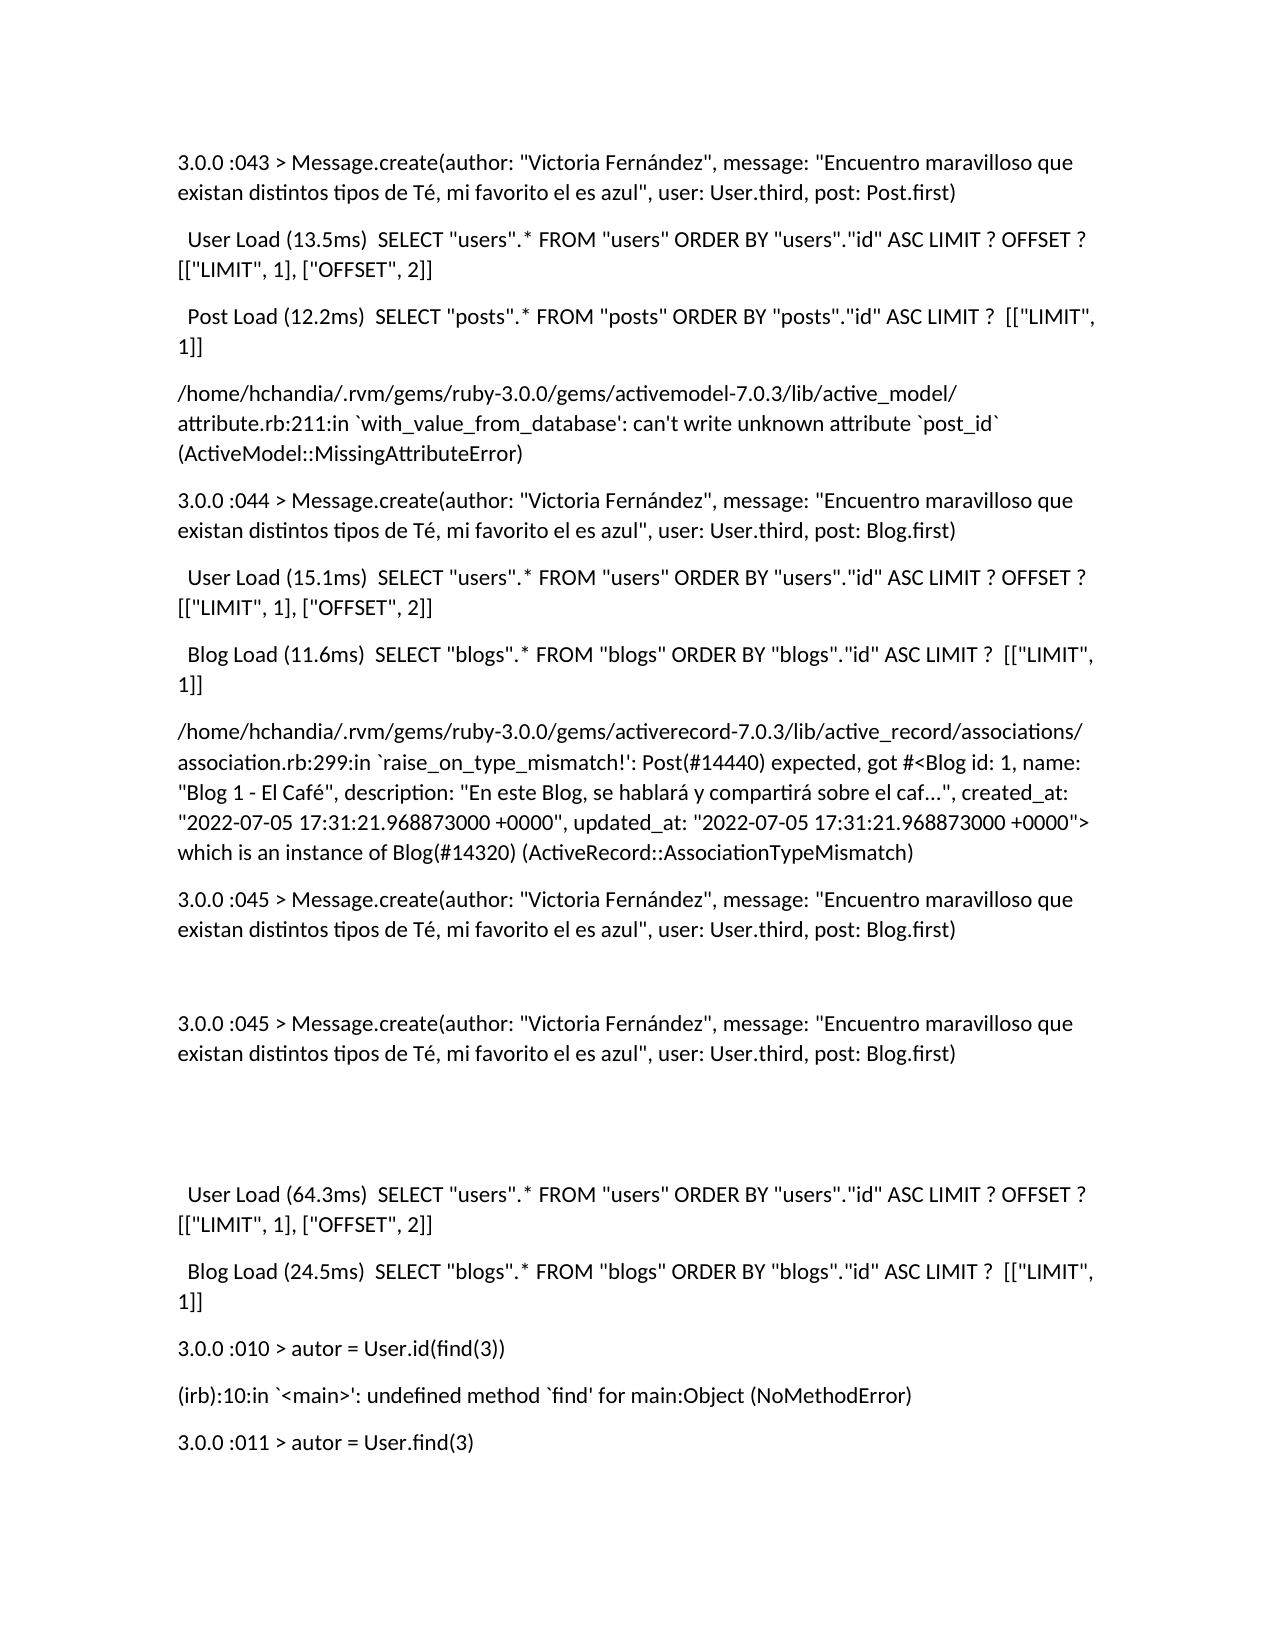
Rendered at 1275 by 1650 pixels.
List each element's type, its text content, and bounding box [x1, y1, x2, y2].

text /home/hchandia/.rvm/gems/ruby-3.0.0/gems/activerecord-7.0.3/lib/active_record/associations/association.rb:299:in `raise_on_type_mismatch!': Post(#14440) expected, got #<Blog id: 1, name: "Blog 1 - El Café", description: "En este Blog, se hablará y compartirá sobre el caf...", created_at: "2022-07-05 17:31:21.968873000 +0000", updated_at: "2022-07-05 17:31:21.968873000 +0000"> which is an instance of Blog(#14320) (ActiveRecord::AssociationTypeMismatch) [177, 717, 1098, 866]
text 3.0.0 :045 > Message.create(author: "Victoria Fernández", message: "Encuentro maravilloso que existan distintos tipos de Té, mi favorito el es azul", user: User.third, post: Blog.first) [177, 885, 1098, 943]
text 3.0.0 :044 > Message.create(author: "Victoria Fernández", message: "Encuentro maravilloso que existan distintos tipos de Té, mi favorito el es azul", user: User.third, post: Blog.first) [177, 486, 1098, 544]
text Blog Load (24.5ms) SELECT "blogs".* FROM "blogs" ORDER BY "blogs"."id" ASC LIMIT ? [["LIMIT", 1]] [177, 1257, 1098, 1315]
text 3.0.0 :010 > autor = User.id(find(3)) [177, 1334, 1098, 1362]
text 3.0.0 :043 > Message.create(author: "Victoria Fernández", message: "Encuentro maravilloso que existan distintos tipos de Té, mi favorito el es azul", user: User.third, post: Post.first) [177, 148, 1098, 206]
text 3.0.0 :011 > autor = User.find(3) [177, 1428, 1098, 1456]
text Post Load (12.2ms) SELECT "posts".* FROM "posts" ORDER BY "posts"."id" ASC LIMIT ? [["LIMIT", 1]] [177, 302, 1098, 360]
text (irb):10:in `<main>': undefined method `find' for main:Object (NoMethodError) [177, 1381, 1098, 1409]
text User Load (13.5ms) SELECT "users".* FROM "users" ORDER BY "users"."id" ASC LIMIT ? OFFSET ? [["LIMIT", 1], ["OFFSET", 2]] [177, 225, 1098, 283]
text User Load (64.3ms) SELECT "users".* FROM "users" ORDER BY "users"."id" ASC LIMIT ? OFFSET ? [["LIMIT", 1], ["OFFSET", 2]] [177, 1180, 1098, 1238]
text Blog Load (11.6ms) SELECT "blogs".* FROM "blogs" ORDER BY "blogs"."id" ASC LIMIT ? [["LIMIT", 1]] [177, 640, 1098, 698]
text 3.0.0 :045 > Message.create(author: "Victoria Fernández", message: "Encuentro maravilloso que existan distintos tipos de Té, mi favorito el es azul", user: User.third, post: Blog.first) [177, 1009, 1098, 1067]
text User Load (15.1ms) SELECT "users".* FROM "users" ORDER BY "users"."id" ASC LIMIT ? OFFSET ? [["LIMIT", 1], ["OFFSET", 2]] [177, 563, 1098, 621]
text /home/hchandia/.rvm/gems/ruby-3.0.0/gems/activemodel-7.0.3/lib/active_model/attribute.rb:211:in `with_value_from_database': can't write unknown attribute `post_id` (ActiveModel::MissingAttributeError) [177, 379, 1098, 467]
